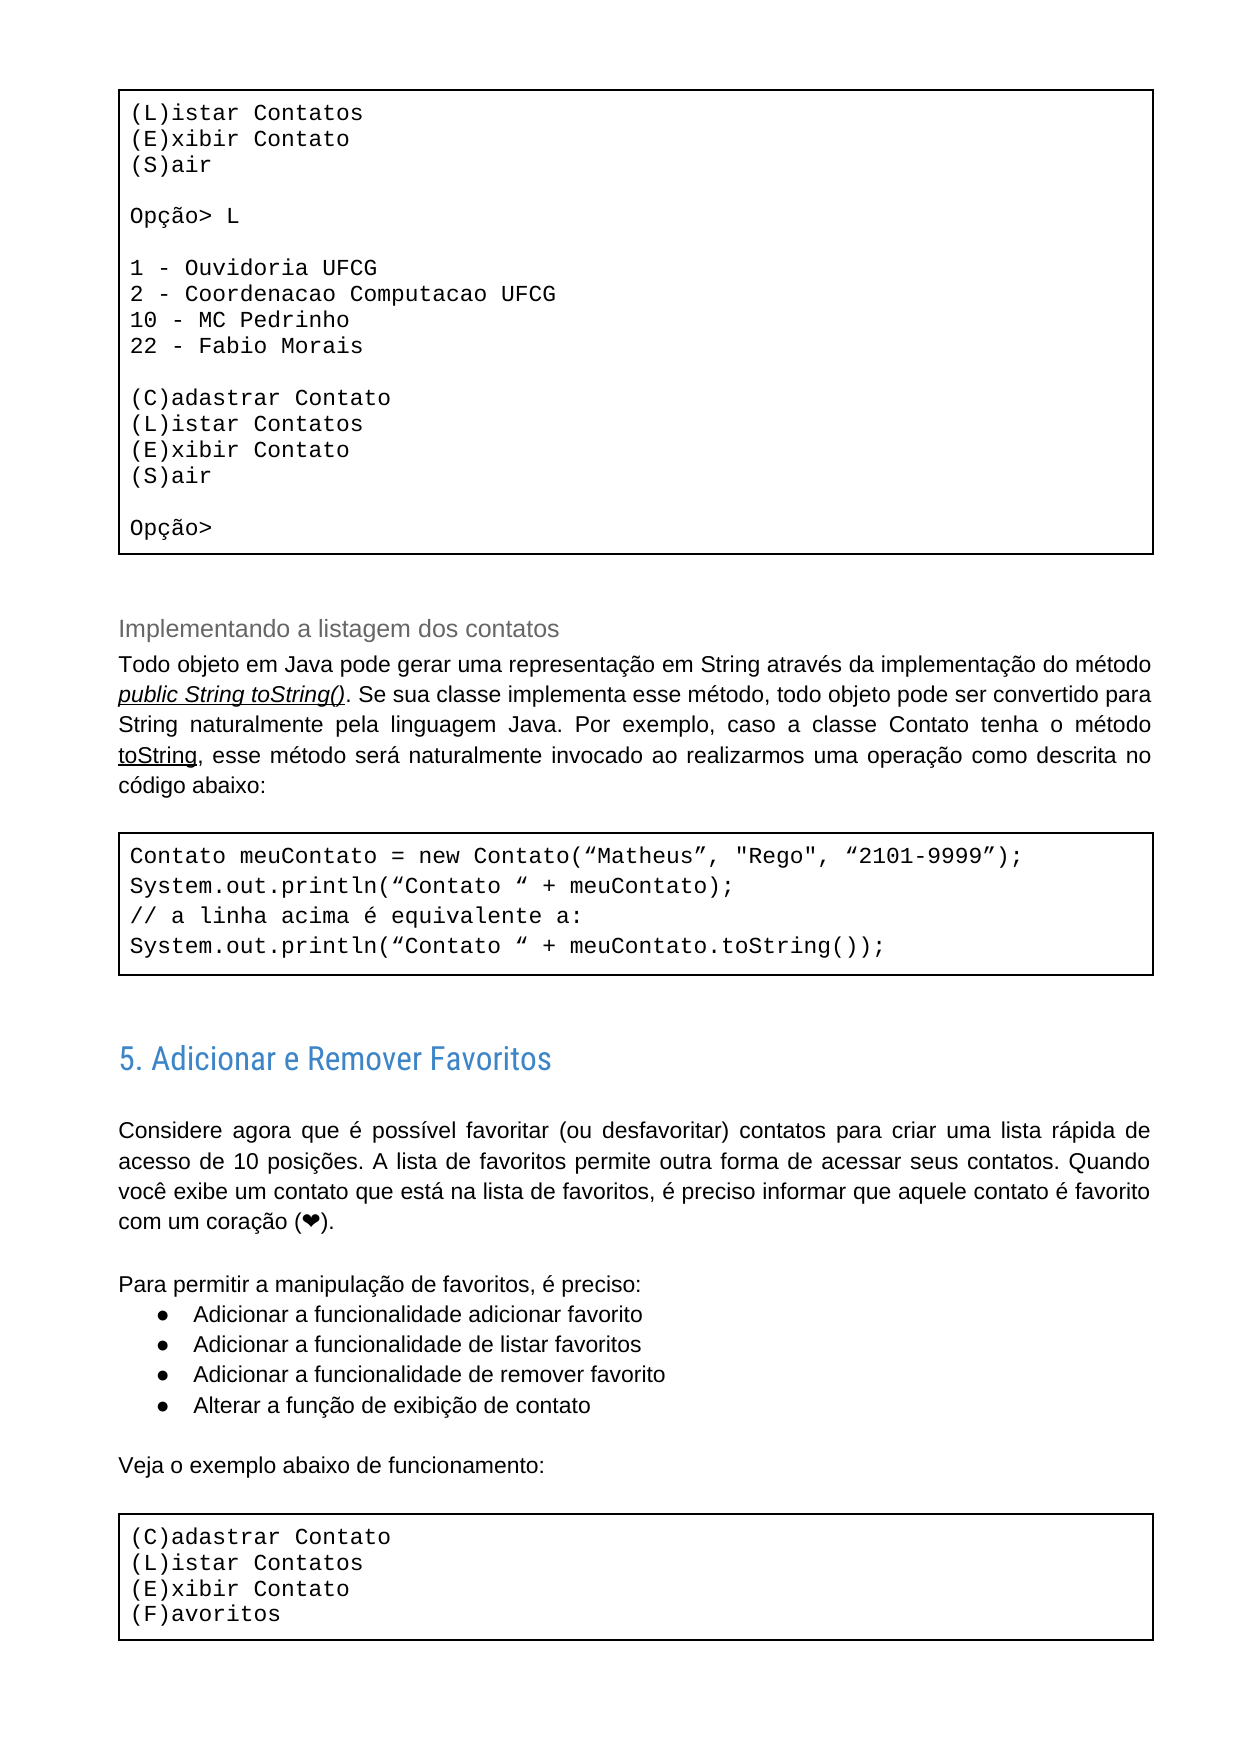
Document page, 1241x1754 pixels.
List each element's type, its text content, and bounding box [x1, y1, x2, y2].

text Para permitir a manipulação de favoritos, é preciso: [118, 1271, 1152, 1297]
text Veja o exemplo abaixo de funcionamento: [118, 1452, 1152, 1478]
subtitle Implementando a listagem dos contatos [118, 614, 1152, 643]
list Adicionar a funcionalidade de listar favoritos [156, 1331, 1152, 1358]
table_header Contato meuContato = new Contato(“Matheus”, "Rego", “2101-9999”); System.out.println(“Contato “ + meuContato); // a linha acima é equivalente a: System.out.println(“Contato “ + meuContato.toString()); [120, 834, 1152, 974]
list Adicionar a funcionalidade adicionar favorito [156, 1301, 1152, 1327]
list Adicionar a funcionalidade de remover favorito [156, 1361, 1152, 1388]
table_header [120, 91, 1152, 552]
subtitle 5. Adicionar e Remover Favoritos [118, 1040, 1152, 1079]
list Alterar a função de exibição de contato [156, 1392, 1152, 1418]
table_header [120, 1515, 1152, 1639]
text Todo objeto em Java pode gerar uma representação em String através da implementação do método public String toString(). Se sua classe implementa esse método, todo objeto pode ser convertido para String naturalmente pela linguagem Java. Por exemplo, caso a classe Contato tenha o método toString, esse método será naturalmente invocado ao realizarmos uma operação como descrita no código abaixo: [118, 651, 1152, 798]
text Considere agora que é possível favoritar (ou desfavoritar) contatos para criar uma lista rápida de acesso de 10 posições. A lista de favoritos permite outra forma de acessar seus contatos. Quando você exibe um contato que está na lista de favoritos, é preciso informar que aquele contato é favorito com um coração (❤️). [118, 1117, 1152, 1236]
